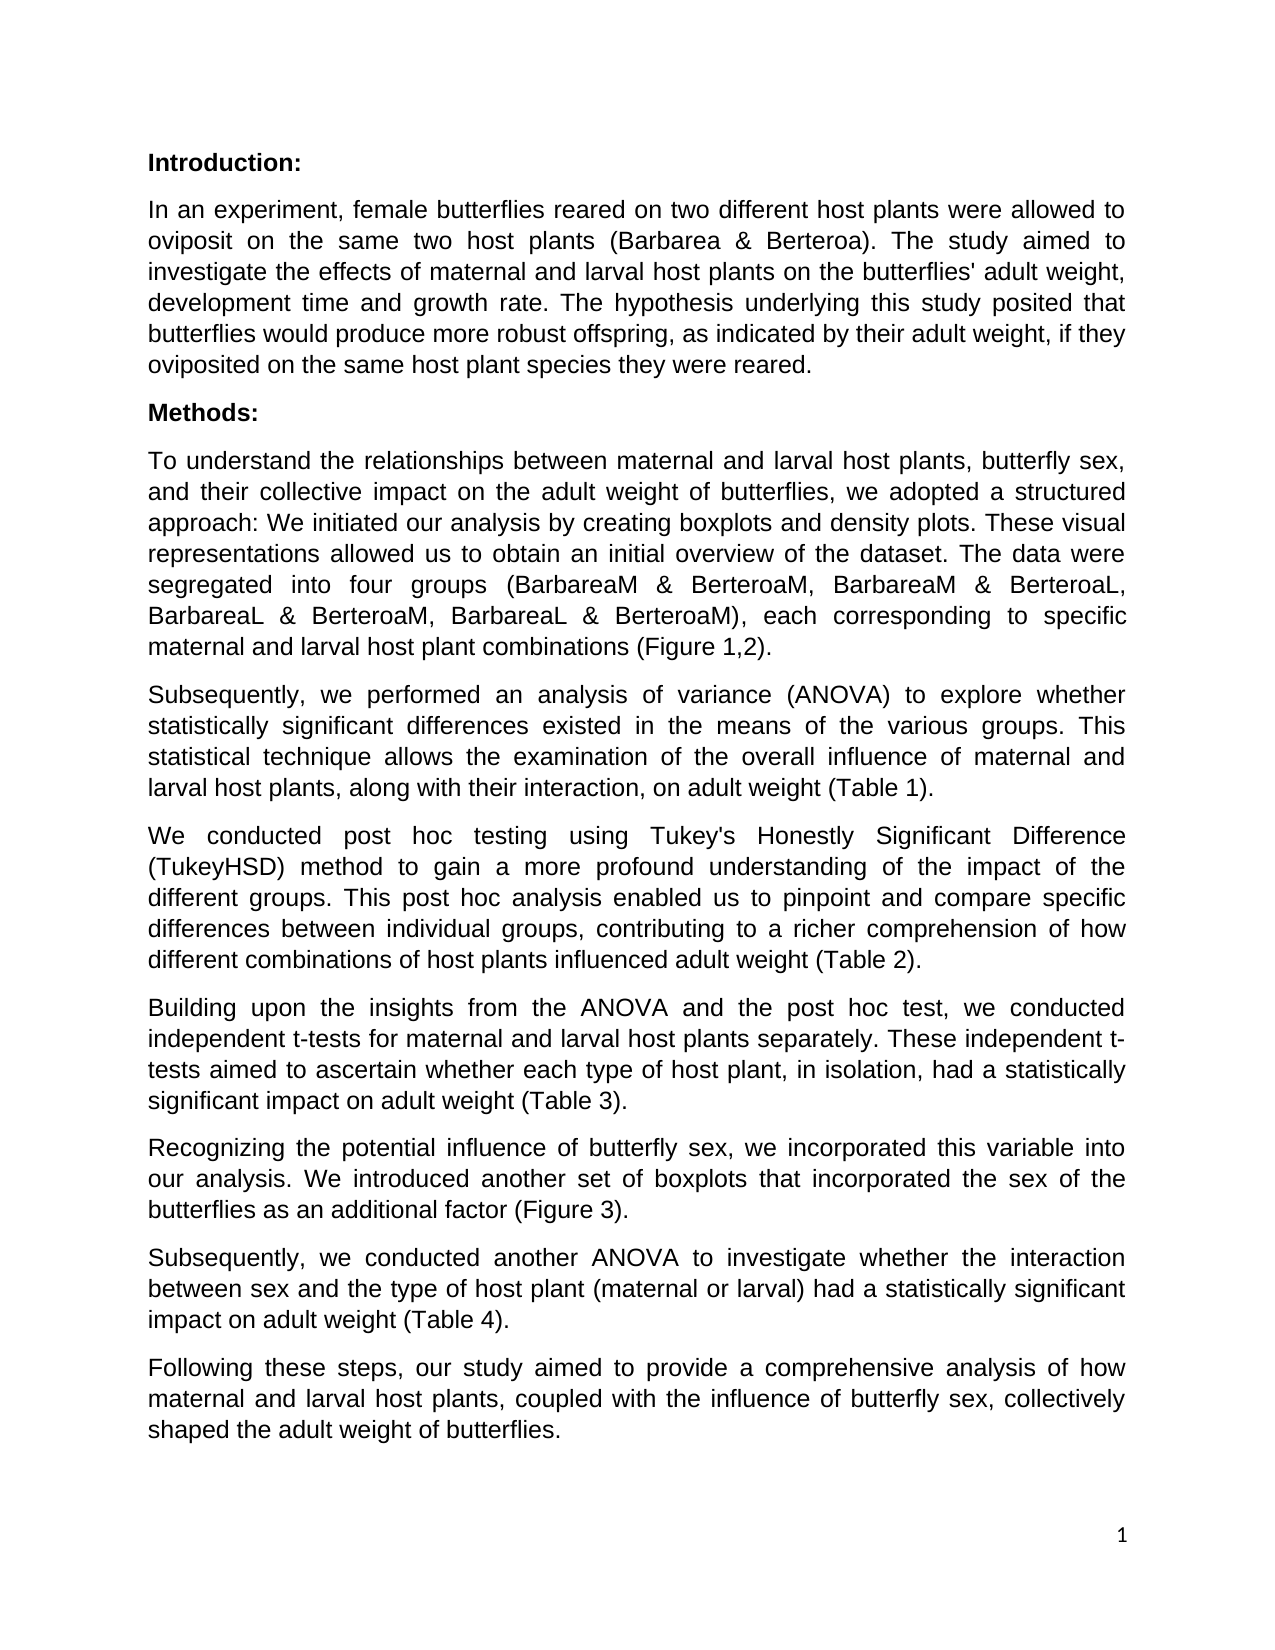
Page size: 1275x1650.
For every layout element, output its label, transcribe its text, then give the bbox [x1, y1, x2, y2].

text Following these steps, our study aimed to provide a comprehensive analysis of how maternal and larval host plants, coupled with the influence of butterfly sex, collectively shaped the adult weight of butterflies. [148, 1353, 1127, 1444]
text To understand the relationships between maternal and larval host plants, butterfly sex, and their collective impact on the adult weight of butterflies, we adopted a structured approach: We initiated our analysis by creating boxplots and density plots. These visual representations allowed us to obtain an initial overview of the dataset. The data were segregated into four groups (BarbareaM & BerteroaM, BarbareaM & BerteroaL, BarbareaL & BerteroaM, BarbareaL & BerteroaM), each corresponding to specific maternal and larval host plant combinations (Figure 1,2). [148, 446, 1127, 661]
text Recognizing the potential influence of butterfly sex, we incorporated this variable into our analysis. We introduced another set of boxplots that incorporated the sex of the butterflies as an additional factor (Figure 3). [148, 1133, 1127, 1224]
text Subsequently, we performed an analysis of variance (ANOVA) to explore whether statistically significant differences existed in the means of the various groups. This statistical technique allows the examination of the overall influence of maternal and larval host plants, along with their interaction, on adult weight (Table 1). [148, 680, 1127, 802]
text In an experiment, female butterflies reared on two different host plants were allowed to oviposit on the same two host plants (Barbarea & Berteroa). The study aimed to investigate the effects of maternal and larval host plants on the butterflies' adult weight, development time and growth rate. The hypothesis underlying this study posited that butterflies would produce more robust offspring, as indicated by their adult weight, if they oviposited on the same host plant species they were reared. [148, 195, 1127, 379]
text We conducted post hoc testing using Tukey's Honestly Significant Difference (TukeyHSD) method to gain a more profound understanding of the impact of the different groups. This post hoc analysis enabled us to pinpoint and compare specific differences between individual groups, contributing to a richer comprehension of how different combinations of host plants influenced adult weight (Table 2). [148, 821, 1127, 974]
text Methods: [148, 398, 1127, 427]
text Subsequently, we conducted another ANOVA to investigate whether the interaction between sex and the type of host plant (maternal or larval) had a statistically significant impact on adult weight (Table 4). [148, 1243, 1127, 1334]
text Building upon the insights from the ANOVA and the post hoc test, we conducted independent t-tests for maternal and larval host plants separately. These independent t-tests aimed to ascertain whether each type of host plant, in isolation, had a statistically significant impact on adult weight (Table 3). [148, 993, 1127, 1114]
text Introduction: [148, 148, 1127, 176]
